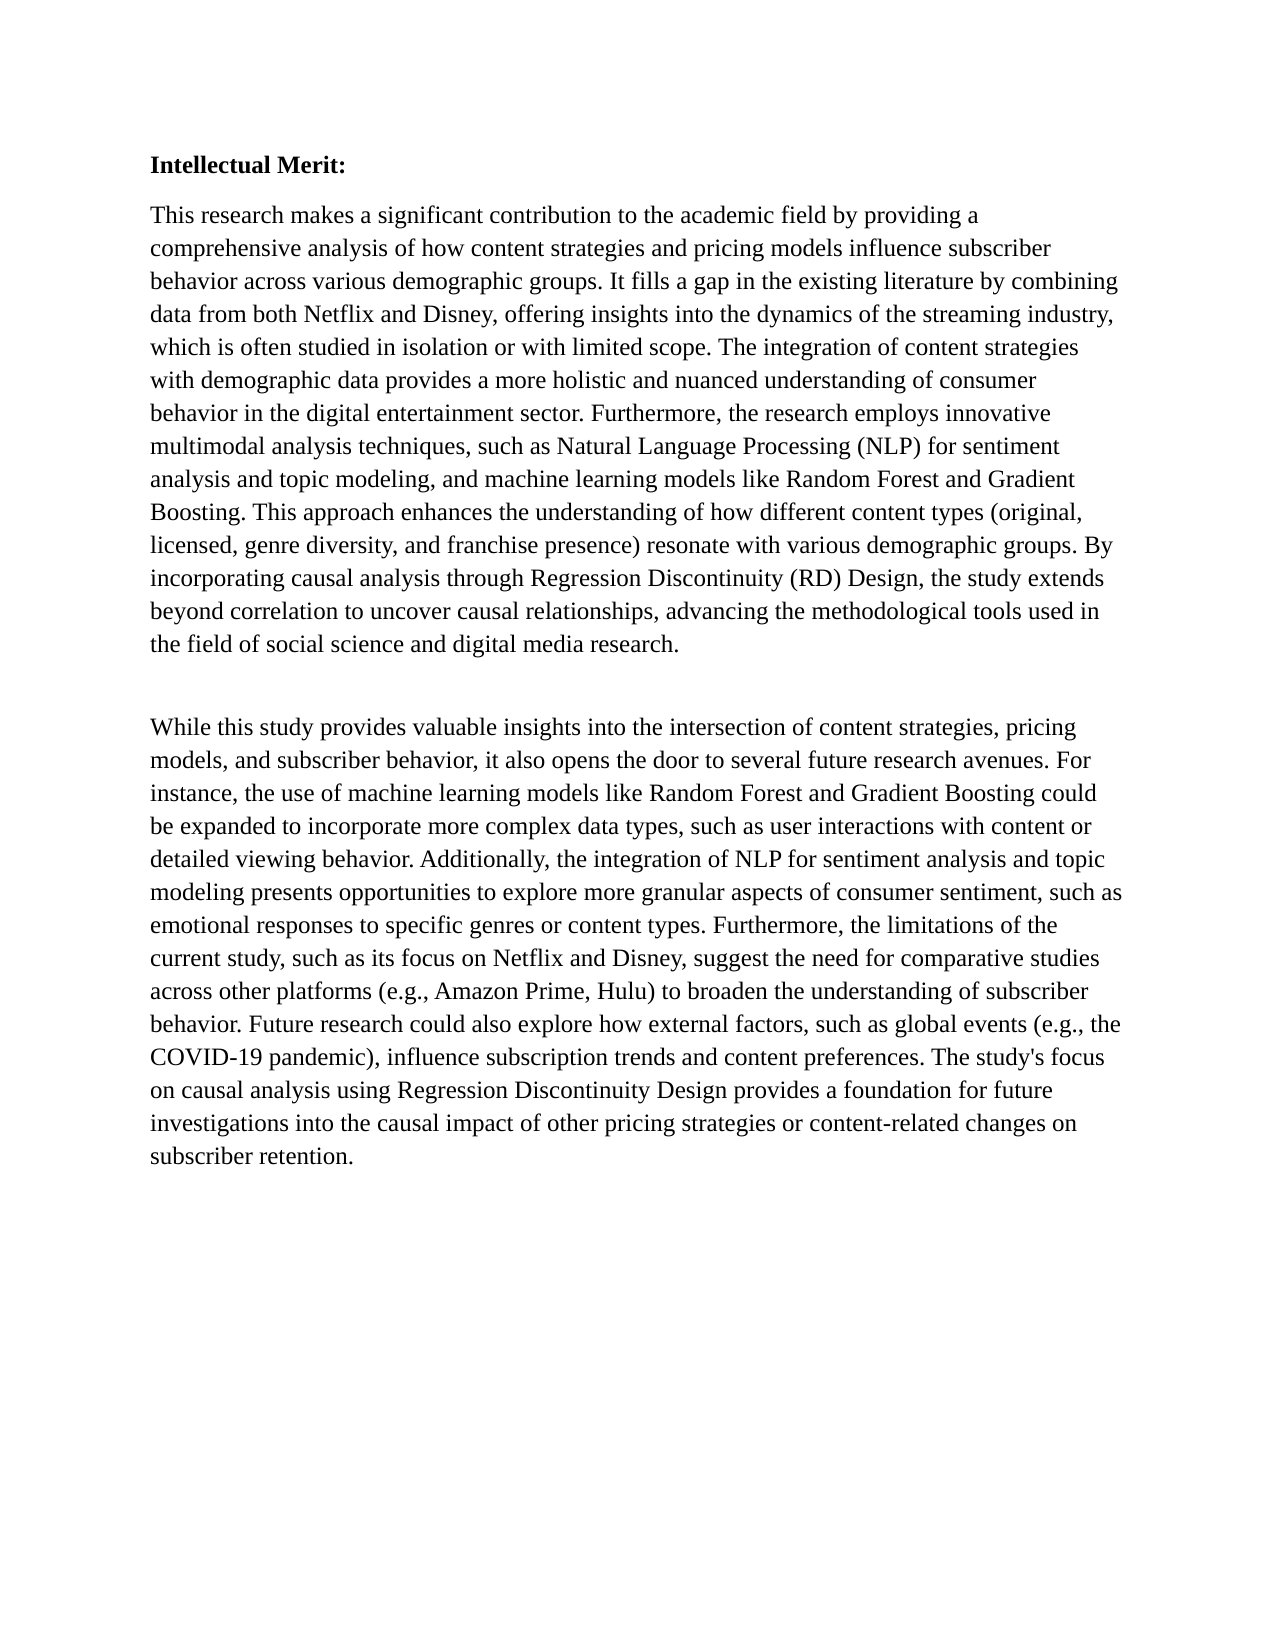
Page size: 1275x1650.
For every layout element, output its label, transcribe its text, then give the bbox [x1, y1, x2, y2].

text While this study provides valuable insights into the intersection of content strategies, pricing models, and subscriber behavior, it also opens the door to several future research avenues. For instance, the use of machine learning models like Random Forest and Gradient Boosting could be expanded to incorporate more complex data types, such as user interactions with content or detailed viewing behavior. Additionally, the integration of NLP for sentiment analysis and topic modeling presents opportunities to explore more granular aspects of consumer sentiment, such as emotional responses to specific genres or content types. Furthermore, the limitations of the current study, such as its focus on Netflix and Disney, suggest the need for comparative studies across other platforms (e.g., Amazon Prime, Hulu) to broaden the understanding of subscriber behavior. Future research could also explore how external factors, such as global events (e.g., the COVID-19 pandemic), influence subscription trends and content preferences. The study's focus on causal analysis using Regression Discontinuity Design provides a foundation for future investigations into the causal impact of other pricing strategies or content-related changes on subscriber retention. [150, 679, 1125, 1170]
text Intellectual Merit: [150, 150, 1125, 179]
text This research makes a significant contribution to the academic field by providing a comprehensive analysis of how content strategies and pricing models influence subscriber behavior across various demographic groups. It fills a gap in the existing literature by combining data from both Netflix and Disney, offering insights into the dynamics of the streaming industry, which is often studied in isolation or with limited scope. The integration of content strategies with demographic data provides a more holistic and nuanced understanding of consumer behavior in the digital entertainment sector. Furthermore, the research employs innovative multimodal analysis techniques, such as Natural Language Processing (NLP) for sentiment analysis and topic modeling, and machine learning models like Random Forest and Gradient Boosting. This approach enhances the understanding of how different content types (original, licensed, genre diversity, and franchise presence) resonate with various demographic groups. By incorporating causal analysis through Regression Discontinuity (RD) Design, the study extends beyond correlation to uncover causal relationships, advancing the methodological tools used in the field of social science and digital media research. [150, 200, 1125, 658]
